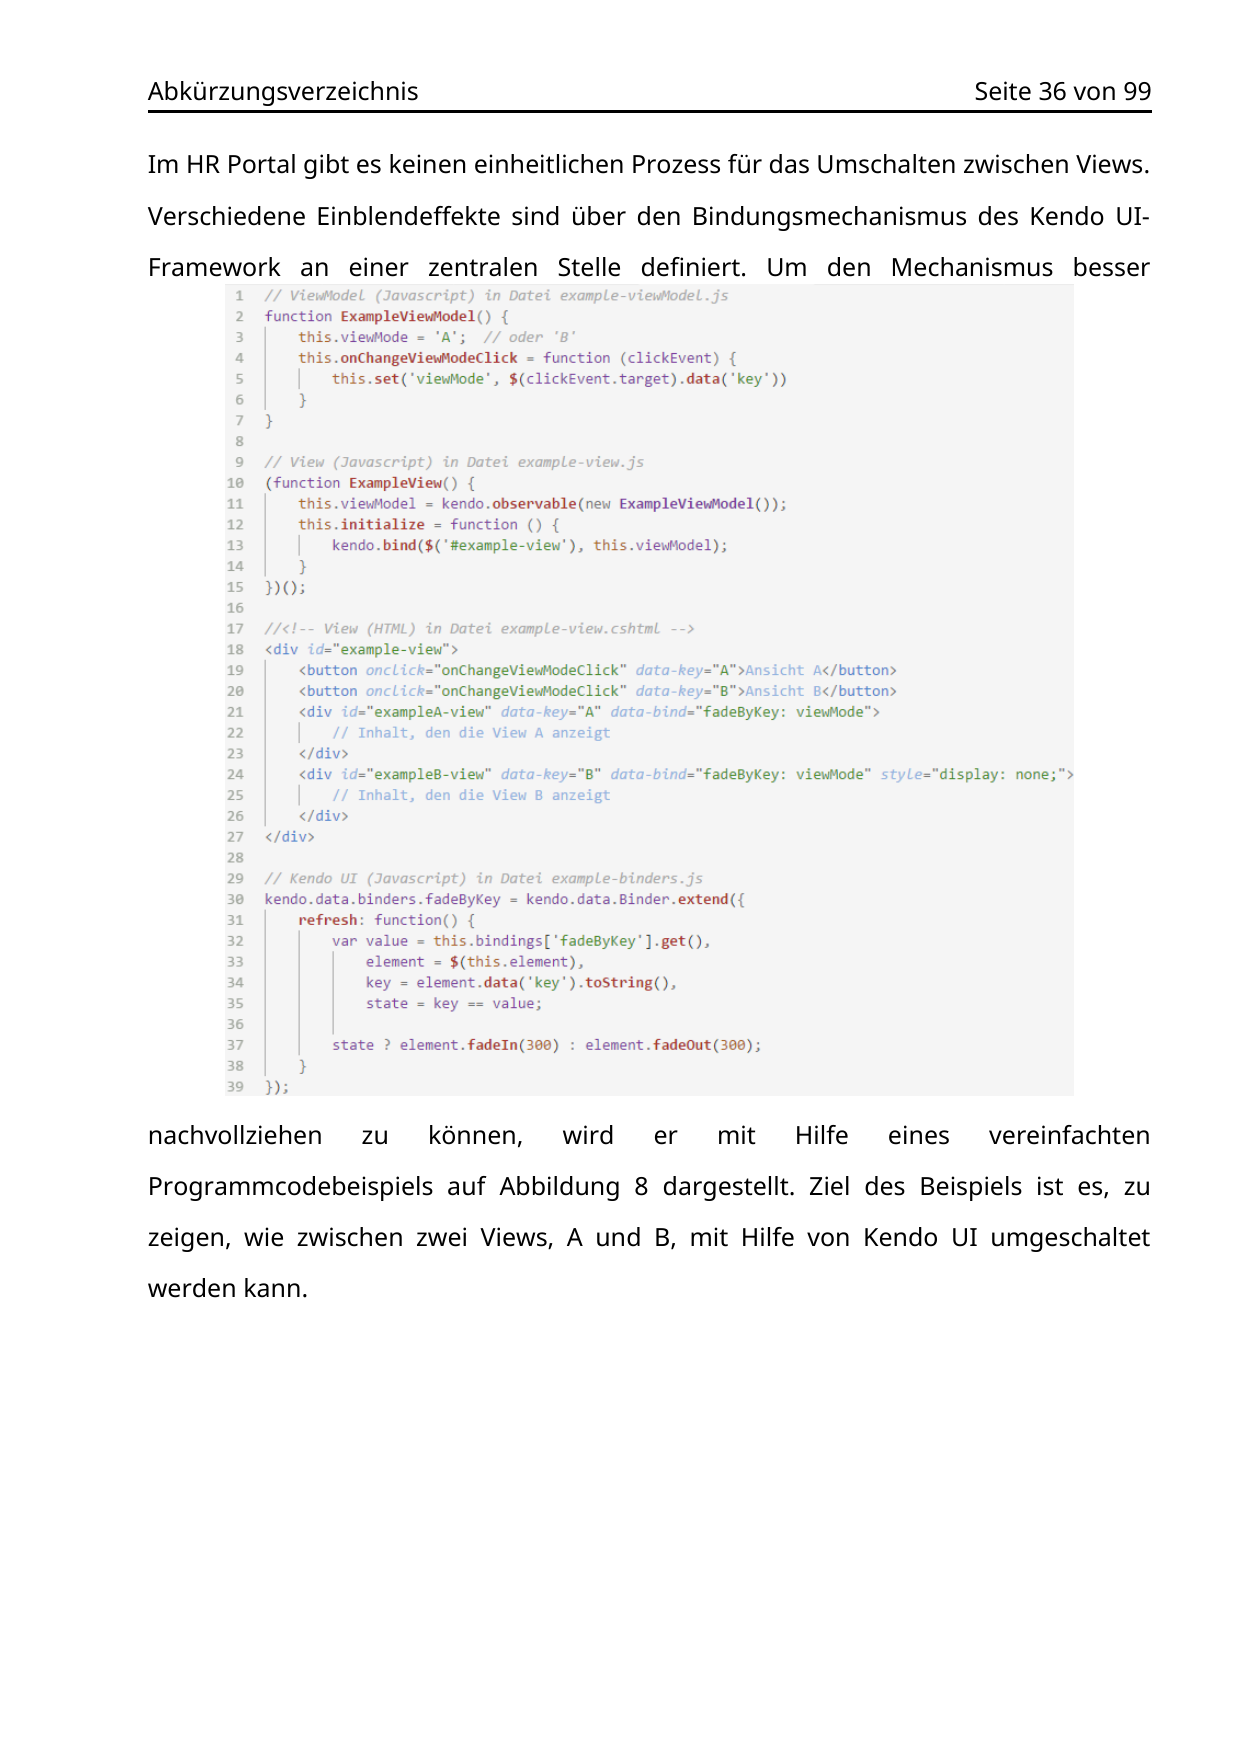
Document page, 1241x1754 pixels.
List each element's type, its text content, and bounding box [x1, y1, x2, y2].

picture [223, 284, 1074, 1094]
